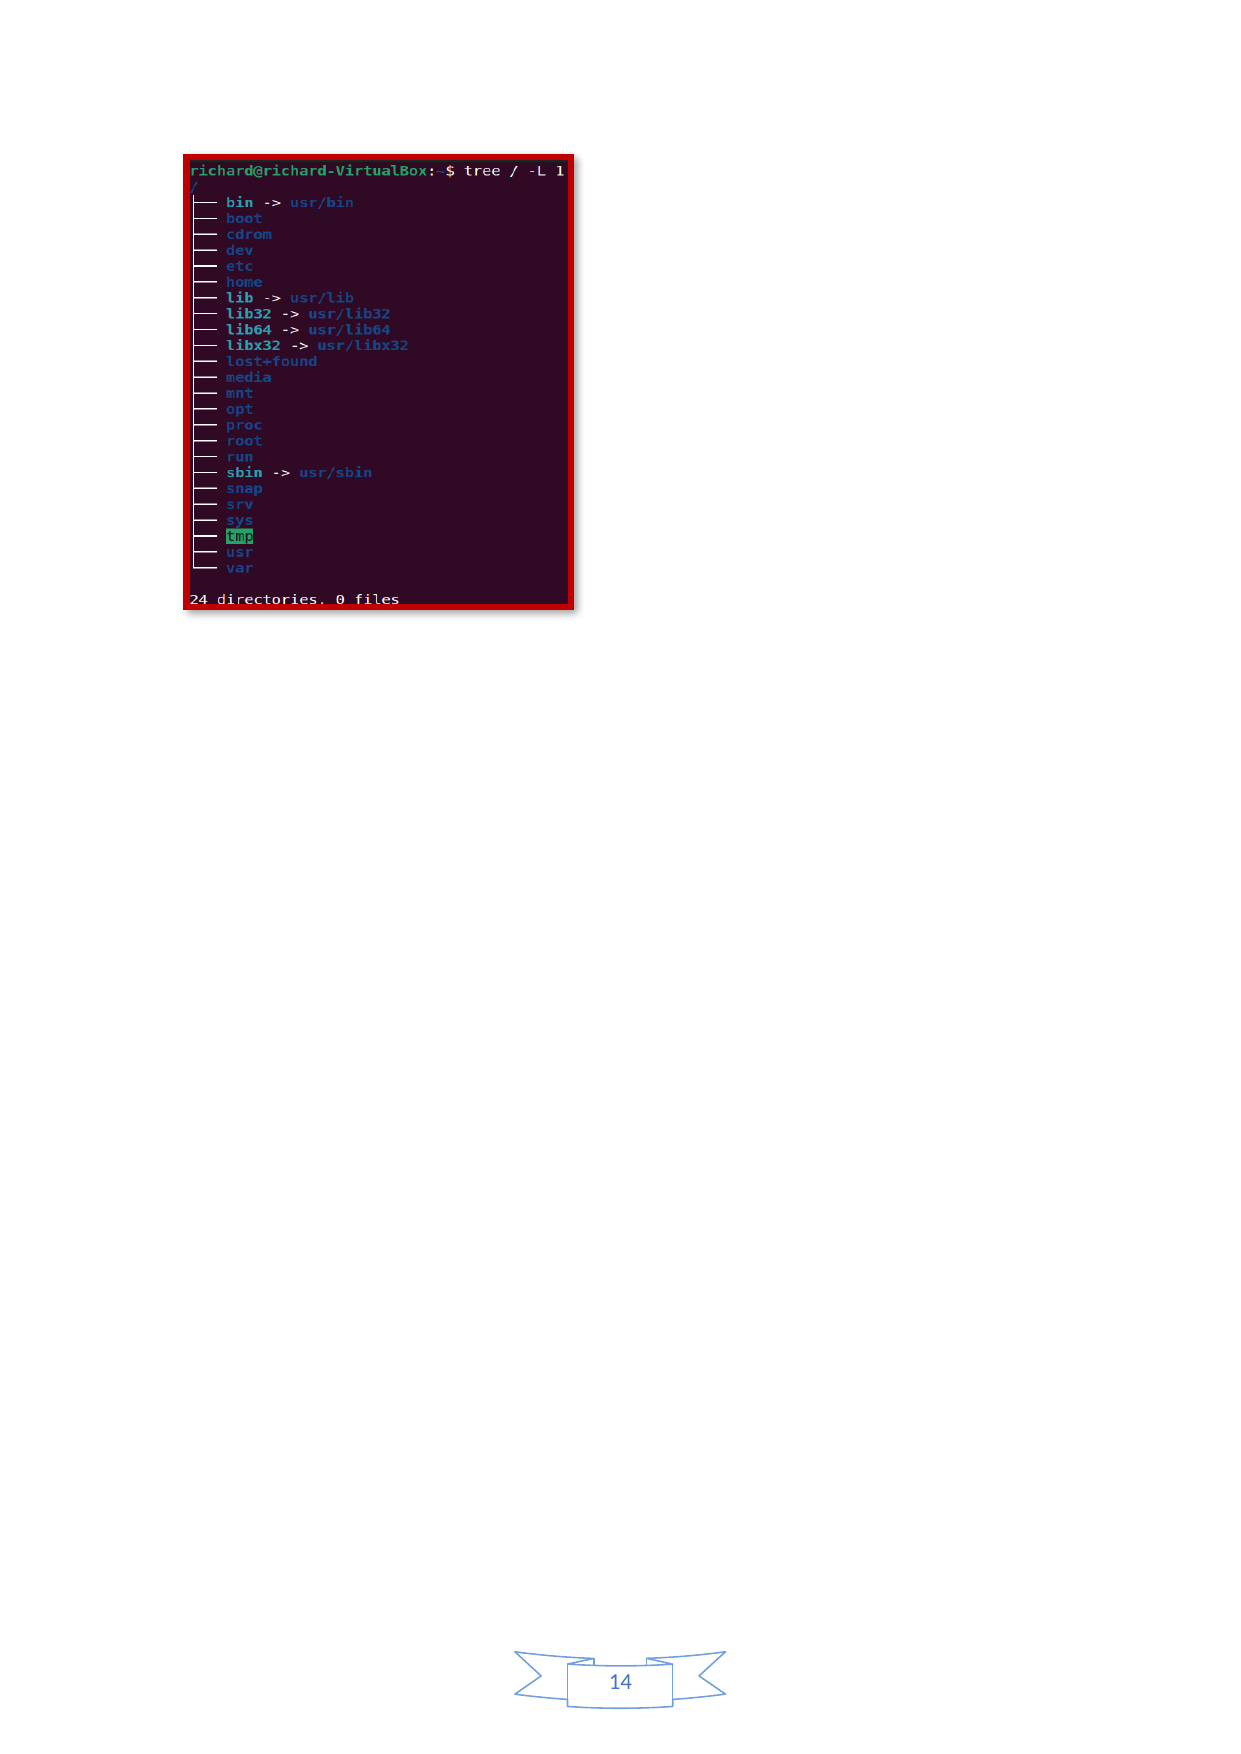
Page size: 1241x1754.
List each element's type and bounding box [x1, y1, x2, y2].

picture [190, 160, 568, 604]
